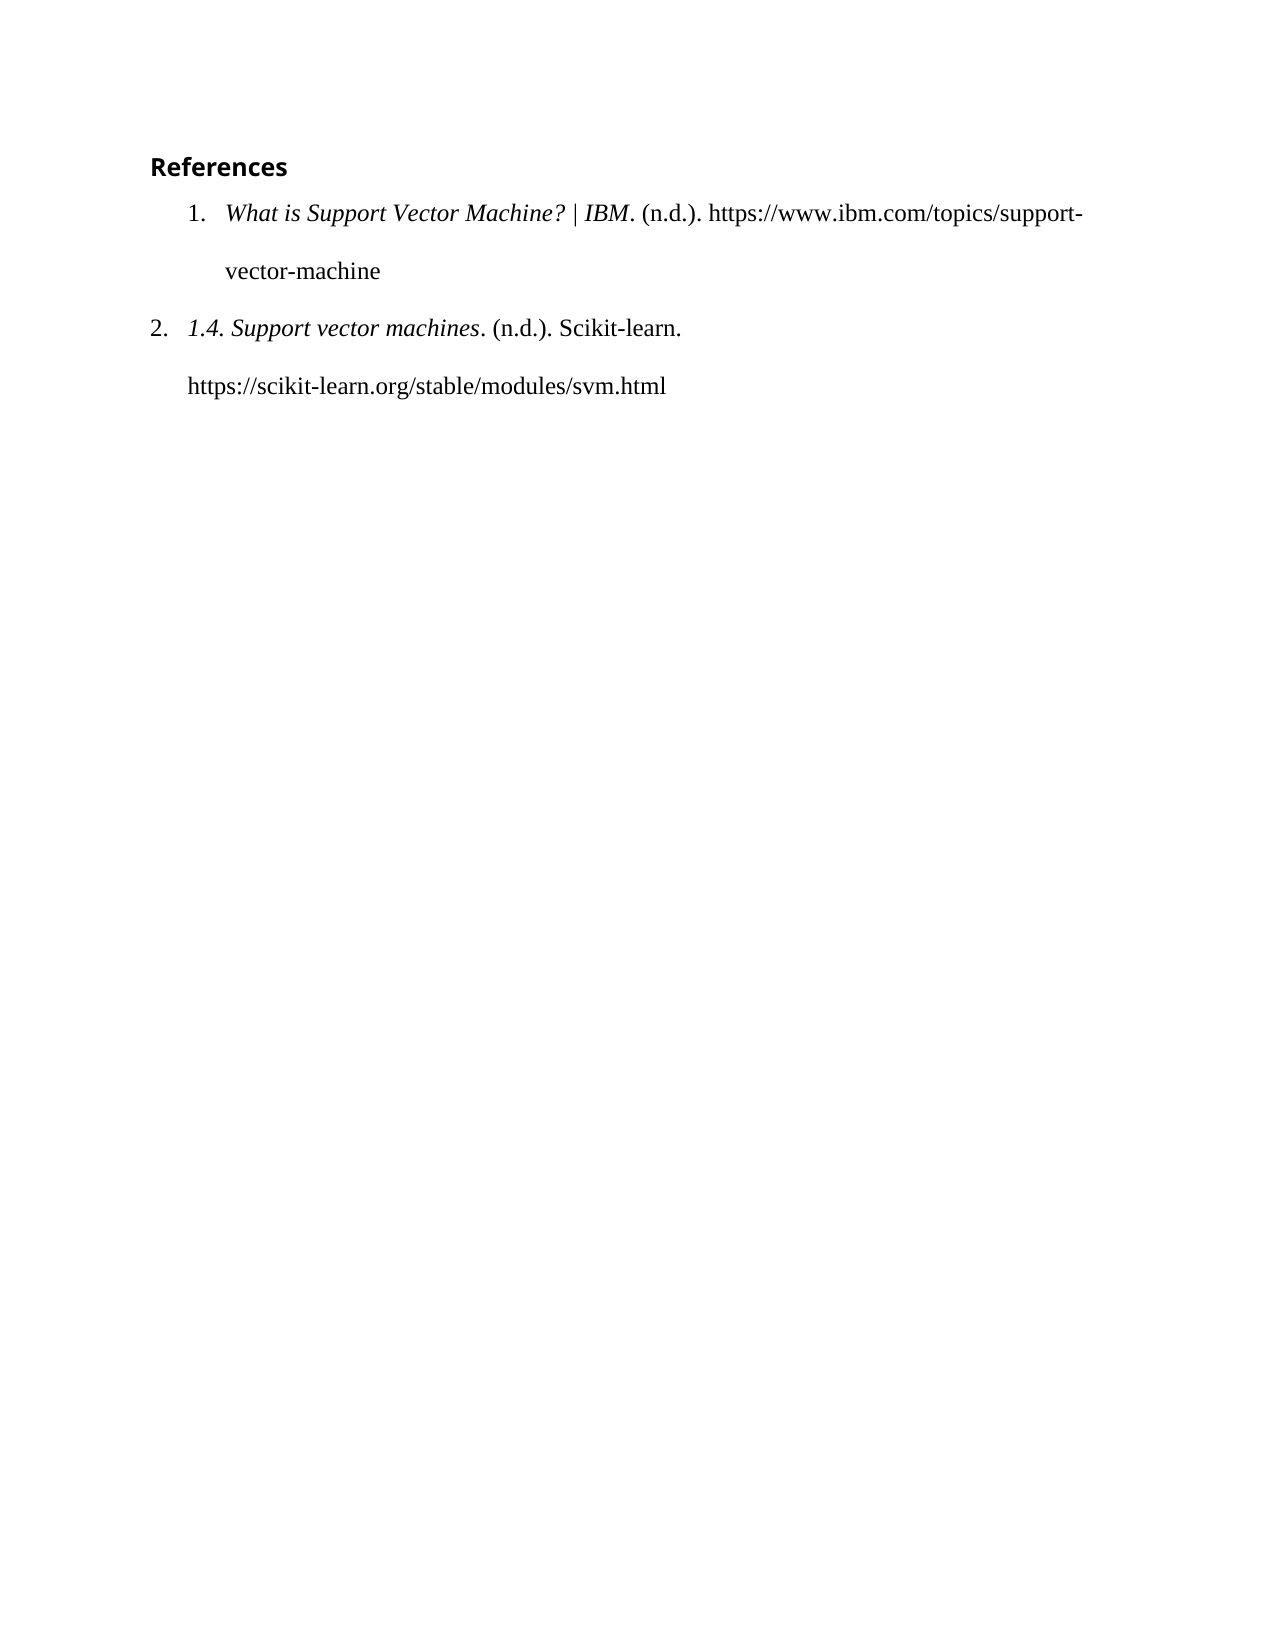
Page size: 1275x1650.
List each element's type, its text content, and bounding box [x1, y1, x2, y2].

list 1.4. Support vector machines. (n.d.). Scikit-learn. https://scikit-learn.org/stable/modules/svm.html [150, 313, 1125, 400]
list What is Support Vector Machine? | IBM. (n.d.). https://www.ibm.com/topics/support-vector-machine [187, 198, 1125, 285]
subtitle References [150, 150, 1125, 184]
